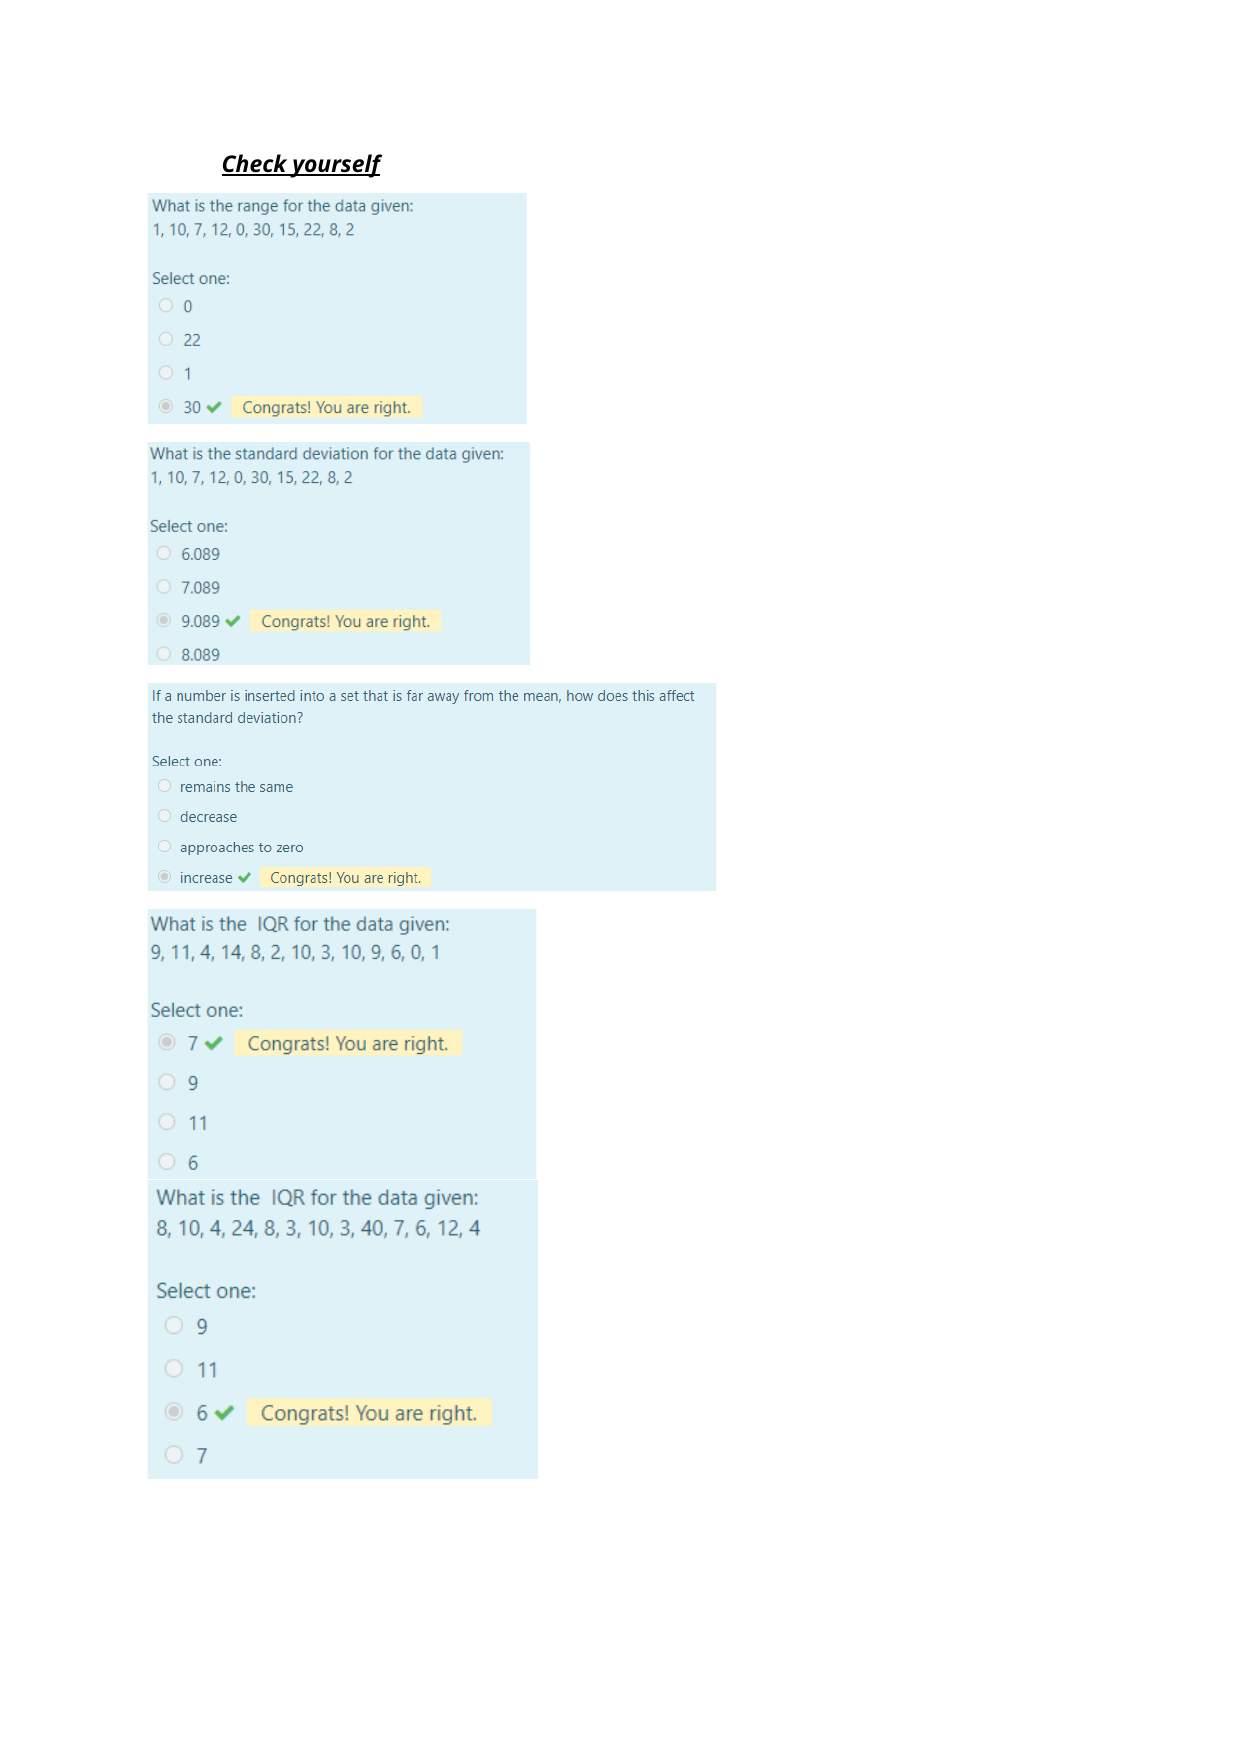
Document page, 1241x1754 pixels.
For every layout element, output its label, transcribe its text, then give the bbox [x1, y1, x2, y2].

picture [147, 193, 527, 424]
picture [147, 683, 717, 891]
picture [147, 442, 531, 665]
subtitle Check yourself [221, 148, 1093, 179]
picture [147, 1180, 538, 1479]
picture [147, 909, 537, 1179]
